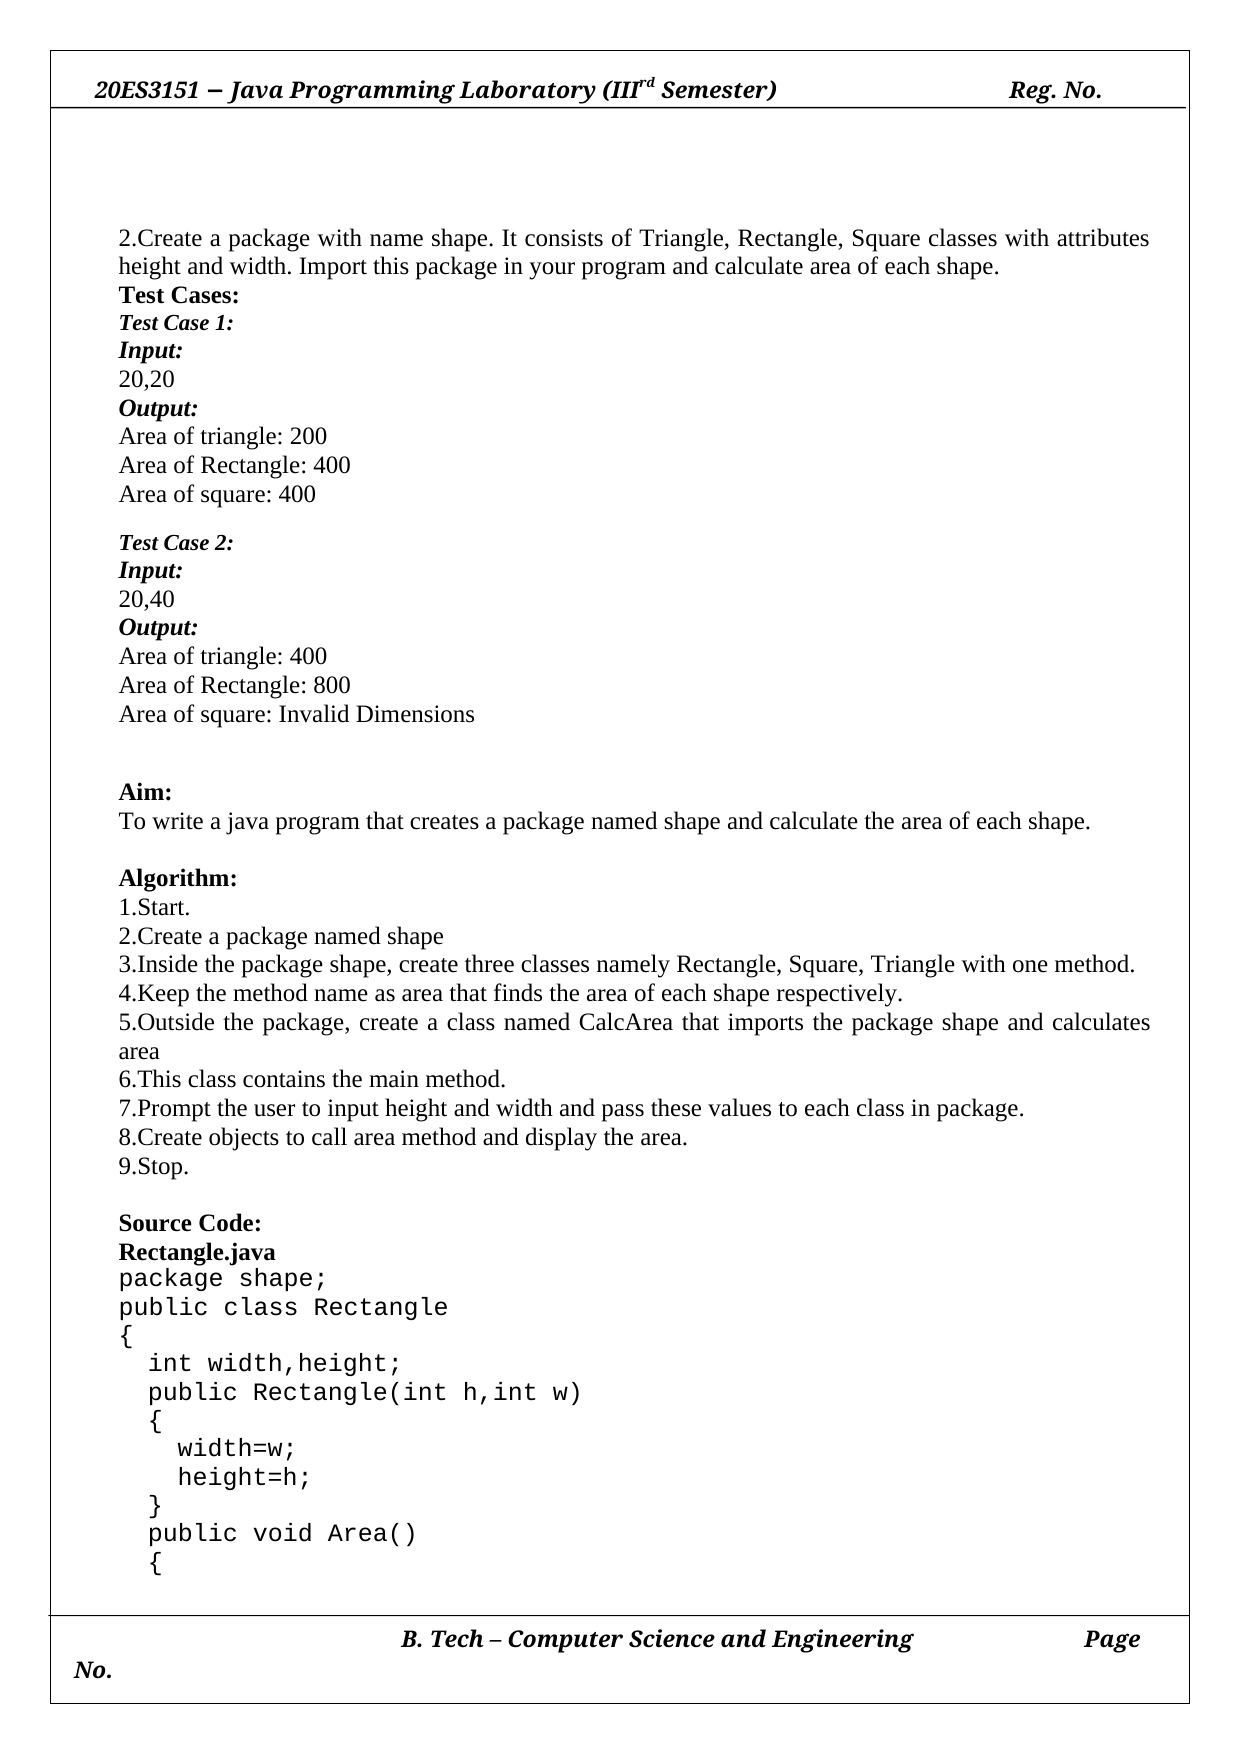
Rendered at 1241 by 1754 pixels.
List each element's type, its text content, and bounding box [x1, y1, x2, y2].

list Test Case 2: [118, 528, 1152, 555]
list 8.Create objects to call area method and display the area. [118, 1122, 1152, 1151]
list height=h; [177, 1464, 1152, 1492]
list Area of Rectangle: 400 [118, 450, 1152, 479]
list Aim: [118, 777, 1152, 806]
list } [148, 1492, 1152, 1521]
list Area of square: 400 [118, 479, 1152, 508]
list Area of Rectangle: 800 [118, 670, 1152, 699]
list int width,height; [148, 1351, 1152, 1379]
list 20,40 [118, 584, 1152, 612]
list 3.Inside the package shape, create three classes namely Rectangle, Square, Triangle with one method. [118, 949, 1152, 978]
list Source Code: [118, 1208, 1152, 1237]
list Rectangle.java [118, 1237, 1152, 1266]
list Area of triangle: 200 [118, 421, 1152, 450]
list { [148, 1549, 1152, 1577]
list 1.Start. [118, 892, 1152, 921]
list Input: [118, 555, 1152, 584]
list 9.Stop. [118, 1151, 1152, 1179]
list width=w; [177, 1436, 1152, 1464]
list public void Area() [148, 1521, 1152, 1549]
list Input: [118, 335, 1152, 364]
list { [148, 1407, 1152, 1436]
list Algorithm: [118, 863, 1152, 892]
list Area of triangle: 400 [118, 641, 1152, 670]
list 2.Create a package with name shape. It consists of Triangle, Rectangle, Square classes with attributes height and width. Import this package in your program and calculate area of each shape. [118, 223, 1152, 280]
list package shape; [118, 1266, 1152, 1294]
list 4.Keep the method name as area that finds the area of each shape respectively. [118, 978, 1152, 1007]
list 6.This class contains the main method. [118, 1064, 1152, 1093]
list 20,20 [118, 364, 1152, 393]
list public Rectangle(int h,int w) [148, 1379, 1152, 1407]
list 5.Outside the package, create a class named CalcArea that imports the package shape and calculates area [118, 1007, 1152, 1064]
list 7.Prompt the user to input height and width and pass these values to each class in package. [118, 1093, 1152, 1122]
list { [118, 1322, 1152, 1351]
list Output: [118, 612, 1152, 641]
list Test Cases: [118, 280, 1152, 309]
list To write a java program that creates a package named shape and calculate the area of each shape. [118, 806, 1152, 834]
list Output: [118, 393, 1152, 421]
list public class Rectangle [118, 1294, 1152, 1322]
list 2.Create a package named shape [118, 921, 1152, 949]
list Area of square: Invalid Dimensions [118, 699, 1152, 727]
list Test Case 1: [118, 309, 1152, 335]
